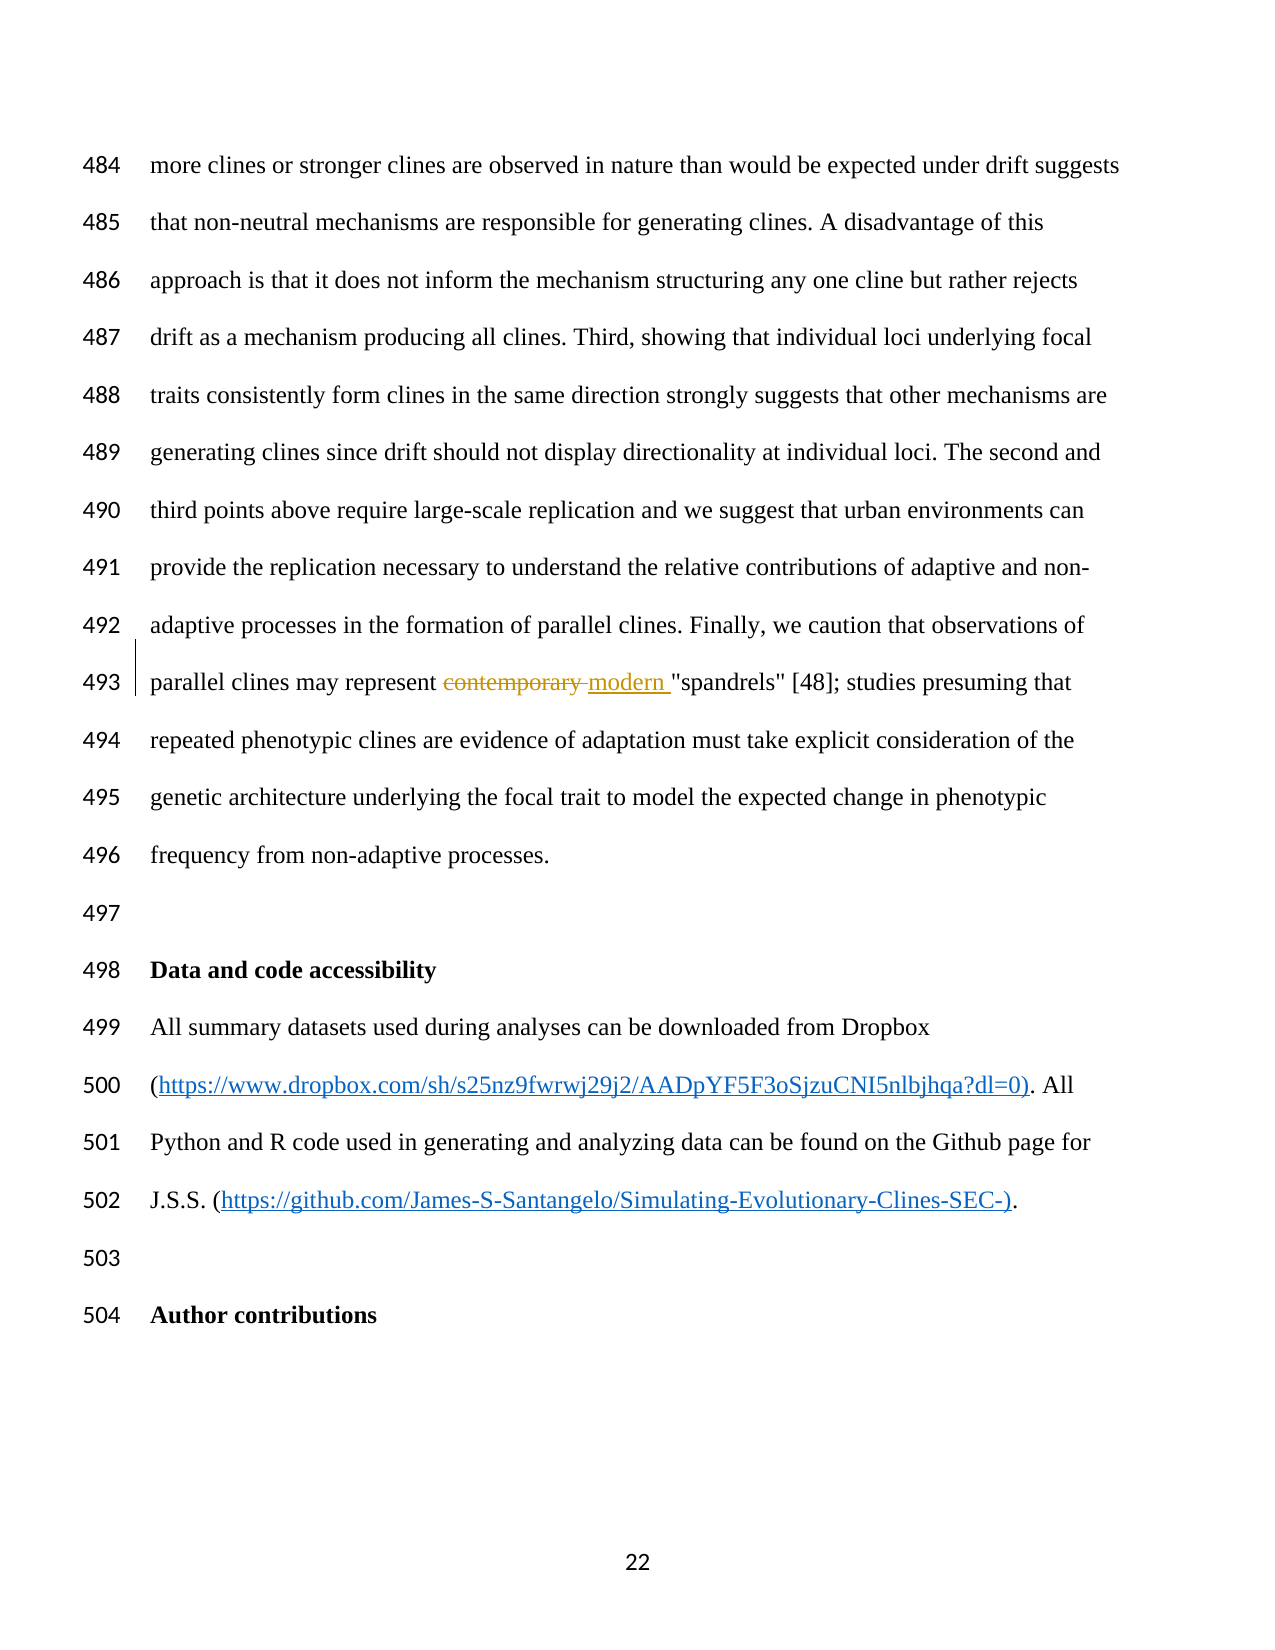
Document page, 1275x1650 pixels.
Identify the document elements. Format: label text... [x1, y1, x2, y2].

text Author contributions [150, 1300, 1125, 1329]
text All summary datasets used during analyses can be downloaded from Dropbox (https://www.dropbox.com/sh/s25nz9fwrwj29j2/AADpYF5F3oSjzuCNI5nlbjhqa?dl=0). All Python and R code used in generating and analyzing data can be found on the Github page for J.S.S. (https://github.com/James-S-Santangelo/Simulating-Evolutionary-Clines-SEC-). [150, 1012, 1125, 1214]
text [150, 150, 1125, 869]
text Data and code accessibility [150, 955, 1125, 984]
